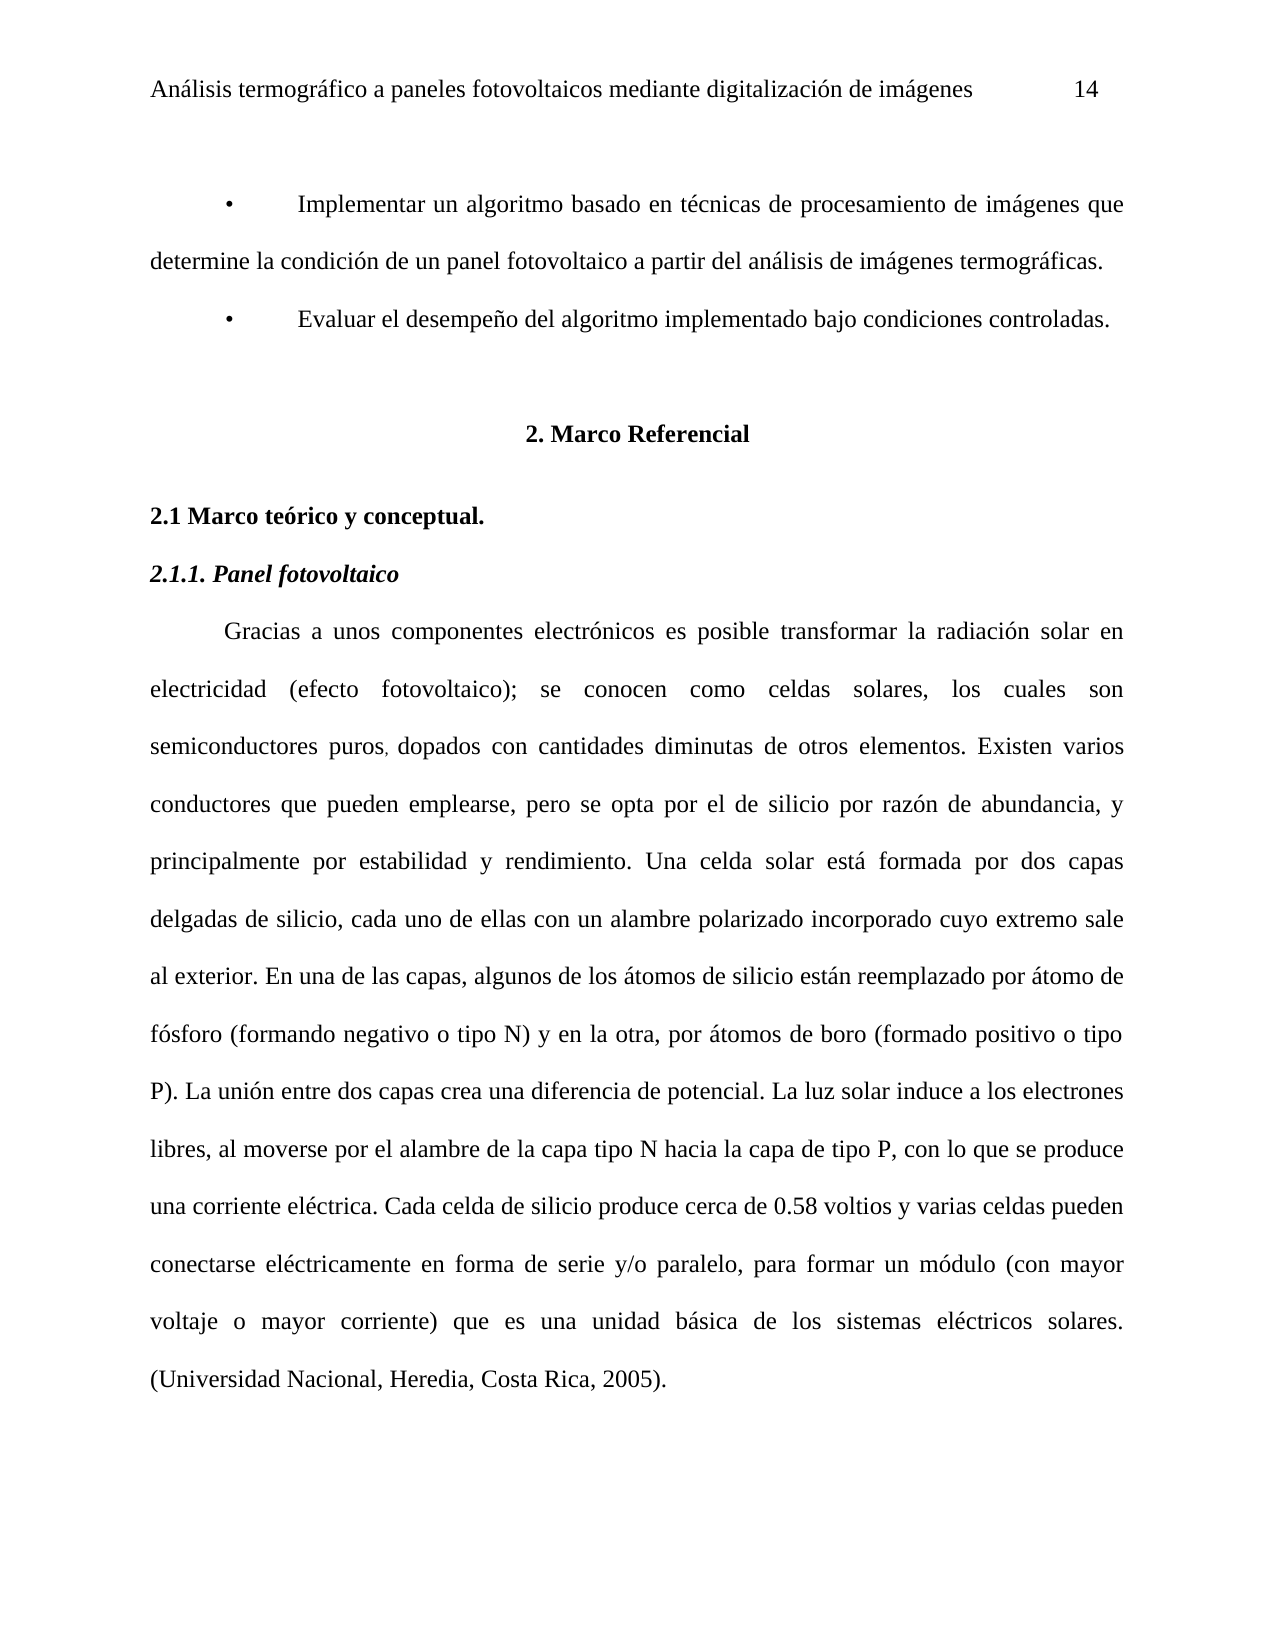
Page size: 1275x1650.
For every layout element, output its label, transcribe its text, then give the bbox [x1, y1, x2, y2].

subtitle 2.1.1. Panel fotovoltaico [150, 559, 1125, 587]
subtitle 2. Marco Referencial [150, 419, 1125, 447]
text Gracias a unos componentes electrónicos es posible transformar la radiación solar en electricidad (efecto fotovoltaico); se conocen como celdas solares, los cuales son semiconductores puros, dopados con cantidades diminutas de otros elementos. Existen varios conductores que pueden emplearse, pero se opta por el de silicio por razón de abundancia, y principalmente por estabilidad y rendimiento. Una celda solar está formada por dos capas delgadas de silicio, cada uno de ellas con un alambre polarizado incorporado cuyo extremo sale al exterior. En una de las capas, algunos de los átomos de silicio están reemplazado por átomo de fósforo (formando negativo o tipo N) y en la otra, por átomos de boro (formado positivo o tipo P). La unión entre dos capas crea una diferencia de potencial. La luz solar induce a los electrones libres, al moverse por el alambre de la capa tipo N hacia la capa de tipo P, con lo que se produce una corriente eléctrica. Cada celda de silicio produce cerca de 0.58 voltios y varias celdas pueden conectarse eléctricamente en forma de serie y/o paralelo, para formar un módulo (con mayor voltaje o mayor corriente) que es una unidad básica de los sistemas eléctricos solares. (Universidad Nacional, Heredia, Costa Rica, 2005). [150, 616, 1125, 1392]
text • Implementar un algoritmo basado en técnicas de procesamiento de imágenes que determine la condición de un panel fotovoltaico a partir del análisis de imágenes termográficas. [150, 189, 1125, 275]
subtitle 2.1 Marco teórico y conceptual. [150, 501, 1125, 530]
text • Evaluar el desempeño del algoritmo implementado bajo condiciones controladas. [150, 304, 1125, 332]
